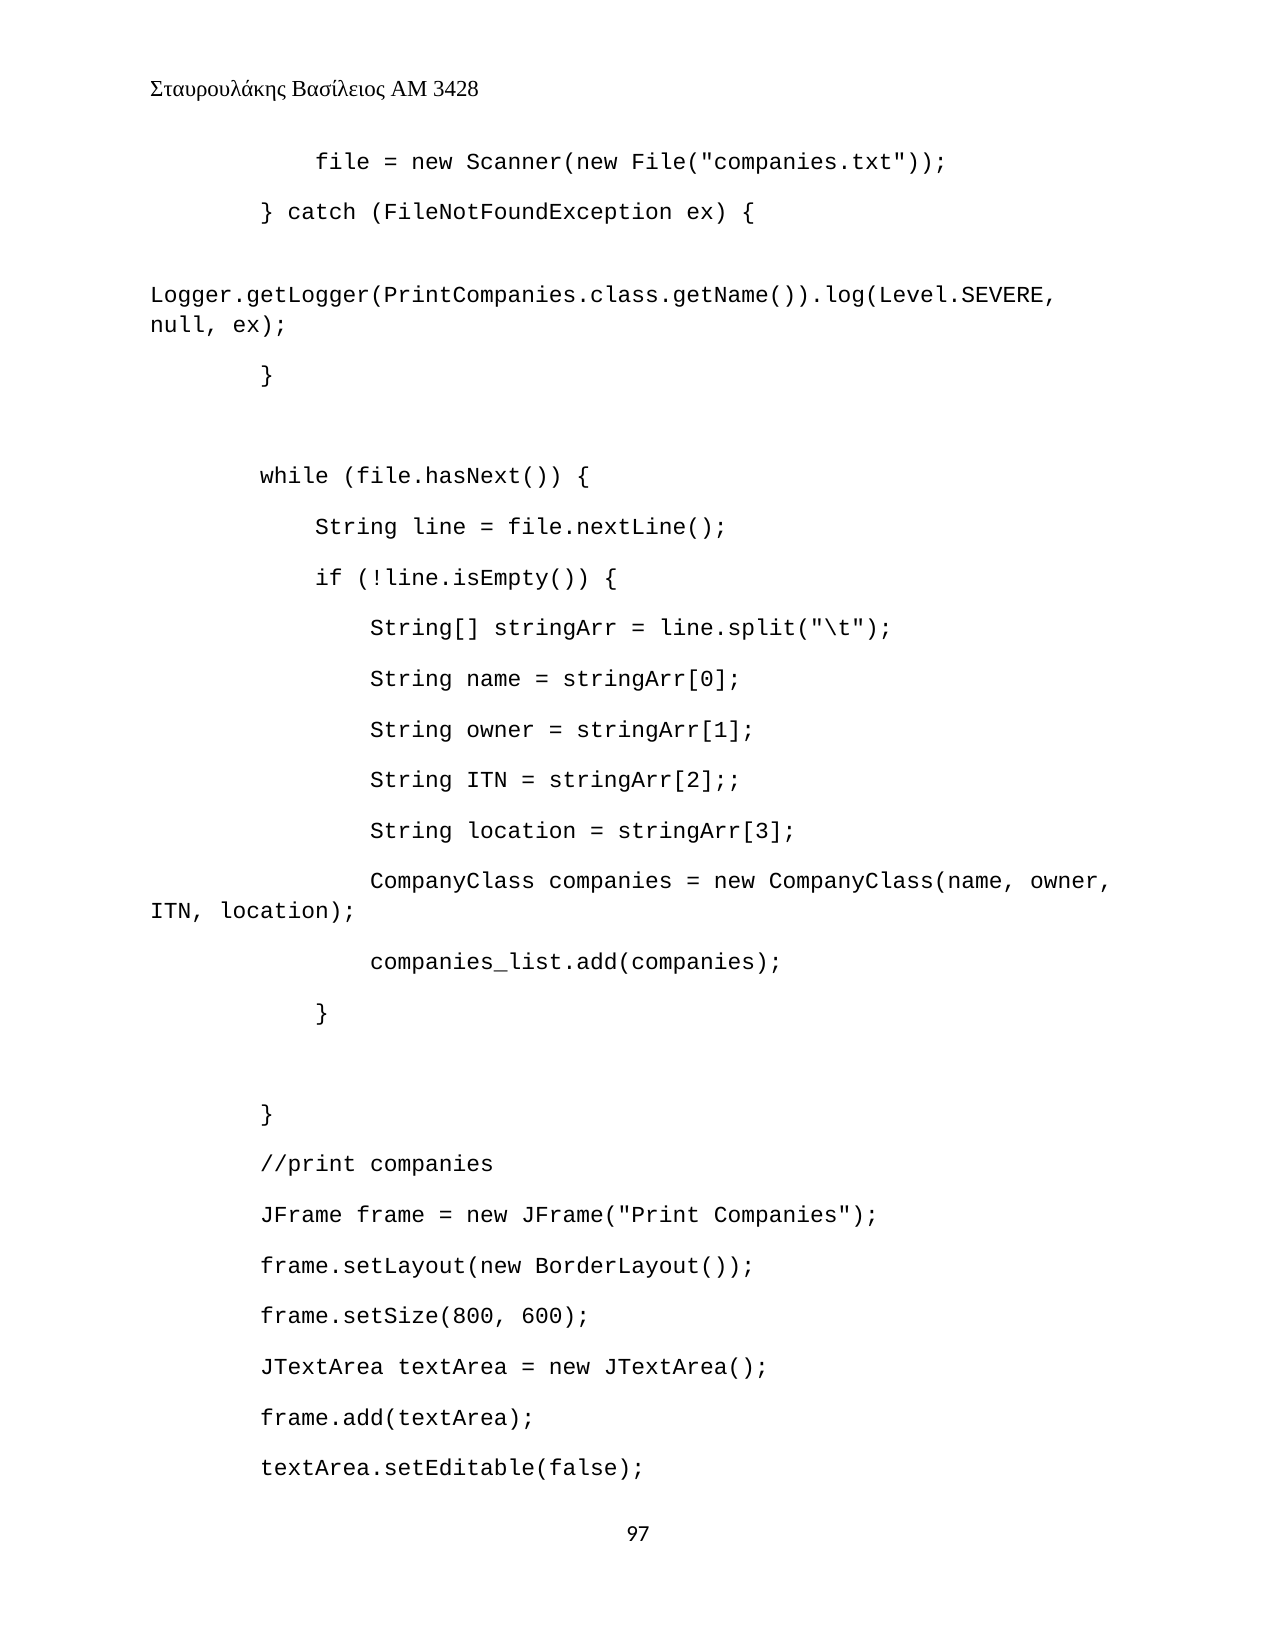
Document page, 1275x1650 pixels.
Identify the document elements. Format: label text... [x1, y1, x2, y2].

text JFrame frame = new JFrame("Print Companies"); [150, 1203, 1125, 1229]
text } [150, 1102, 1125, 1128]
text if (!line.isEmpty()) { [150, 566, 1125, 592]
text String ITN = stringArr[2];; [150, 768, 1125, 794]
text } [150, 1001, 1125, 1027]
text Logger.getLogger(PrintCompanies.class.getName()).log(Level.SEVERE, null, ex); [150, 251, 1125, 339]
text file = new Scanner(new File("companies.txt")); [150, 150, 1125, 176]
text String name = stringArr[0]; [150, 667, 1125, 693]
text JTextArea textArea = new JTextArea(); [150, 1355, 1125, 1381]
text frame.add(textArea); [150, 1406, 1125, 1432]
text while (file.hasNext()) { [150, 465, 1125, 491]
text //print companies [150, 1153, 1125, 1179]
text frame.setSize(800, 600); [150, 1304, 1125, 1331]
text String[] stringArr = line.split("\t"); [150, 617, 1125, 643]
text textArea.setEditable(false); [150, 1456, 1125, 1482]
text frame.setLayout(new BorderLayout()); [150, 1254, 1125, 1280]
text } [150, 363, 1125, 389]
text String line = file.nextLine(); [150, 515, 1125, 541]
text } catch (FileNotFoundException ex) { [150, 201, 1125, 227]
text CompanyClass companies = new CompanyClass(name, owner, ITN, location); [150, 870, 1125, 926]
text companies_list.add(companies); [150, 950, 1125, 976]
text String location = stringArr[3]; [150, 819, 1125, 845]
text String owner = stringArr[1]; [150, 718, 1125, 744]
